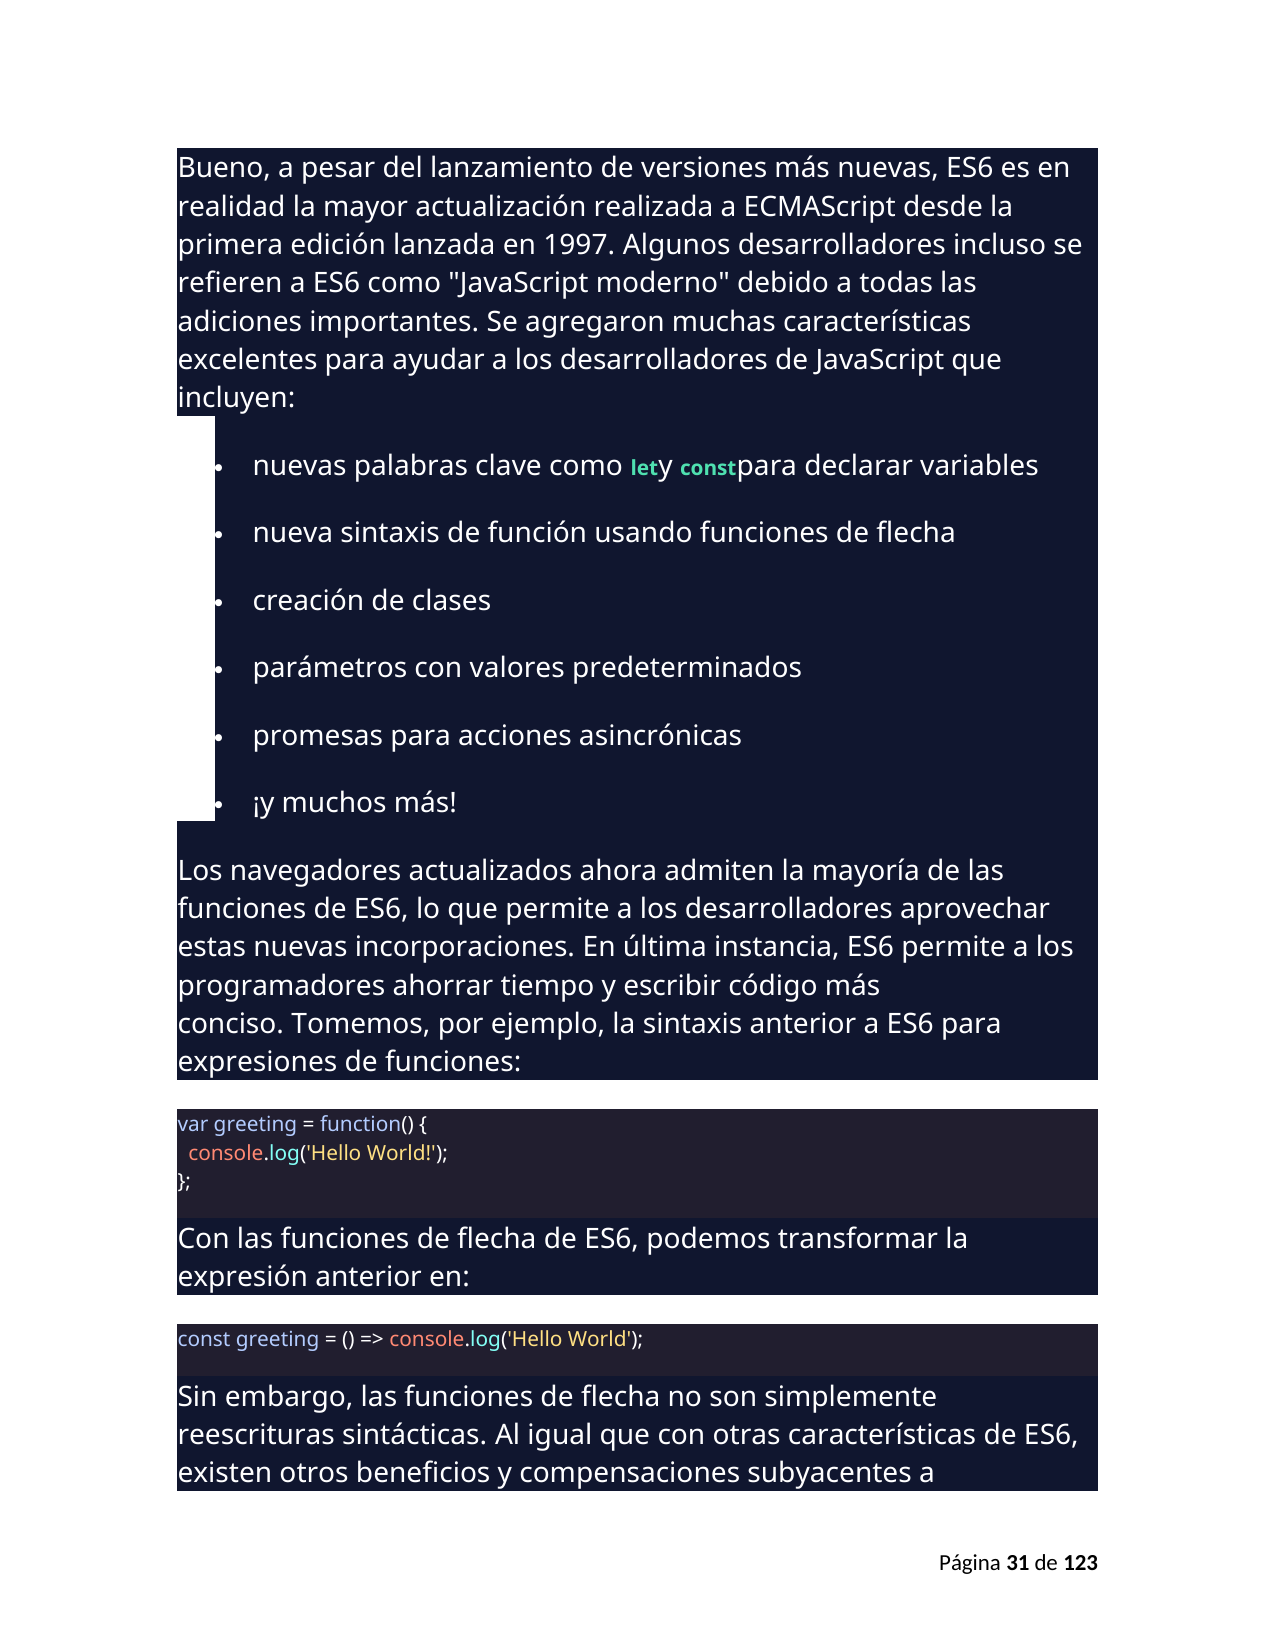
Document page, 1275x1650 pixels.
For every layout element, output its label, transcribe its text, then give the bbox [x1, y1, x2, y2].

list creación de clases [215, 580, 1098, 618]
text const greeting = () => console.log('Hello World'); [177, 1324, 1098, 1376]
text Bueno, a pesar del lanzamiento de versiones más nuevas, ES6 es en realidad la mayor actualización realizada a ECMAScript desde la primera edición lanzada en 1997. Algunos desarrolladores incluso se refieren a ES6 como "JavaScript moderno" debido a todas las adiciones importantes. Se agregaron muchas características excelentes para ayudar a los desarrolladores de JavaScript que incluyen: [177, 148, 1098, 416]
list ¡y muchos más! [215, 783, 1098, 821]
list nuevas palabras clave como lety constpara declarar variables [215, 445, 1098, 483]
text Los navegadores actualizados ahora admiten la mayoría de las funciones de ES6, lo que permite a los desarrolladores aprovechar estas nuevas incorporaciones. En última instancia, ES6 permite a los programadores ahorrar tiempo y escribir código más conciso. Tomemos, por ejemplo, la sintaxis anterior a ES6 para expresiones de funciones: [177, 850, 1098, 1080]
list nueva sintaxis de función usando funciones de flecha [215, 513, 1098, 551]
list promesas para acciones asincrónicas [215, 715, 1098, 753]
text Con las funciones de flecha de ES6, podemos transformar la expresión anterior en: [177, 1218, 1098, 1295]
text var greeting = function() { console.log('Hello World!'); }; [177, 1109, 1098, 1218]
list parámetros con valores predeterminados [215, 648, 1098, 686]
